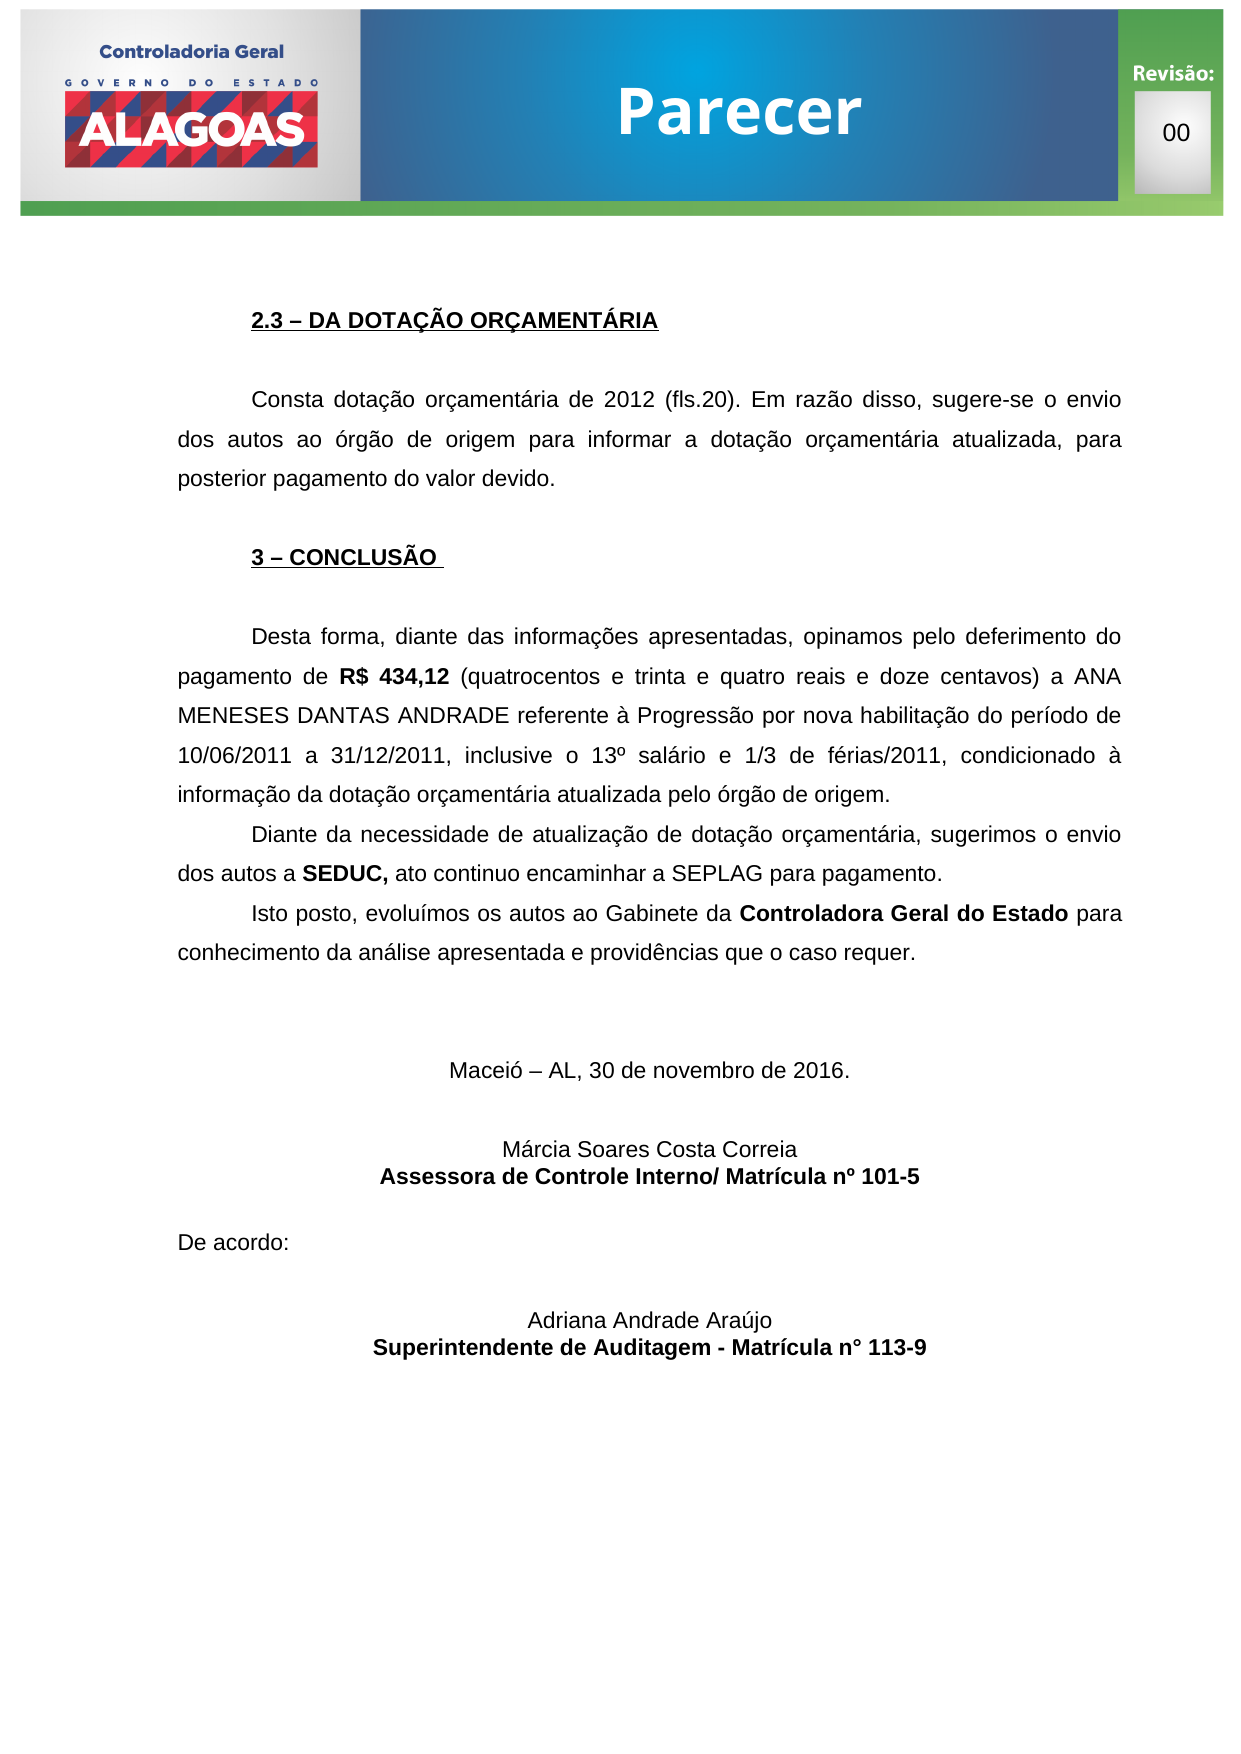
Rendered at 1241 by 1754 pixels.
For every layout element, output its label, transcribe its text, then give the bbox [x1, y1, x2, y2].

text Superintendente de Auditagem - Matrícula n° 113-9 [177, 1334, 1122, 1360]
picture [20, 9, 1224, 216]
text Márcia Soares Costa Correia [177, 1136, 1122, 1163]
text 2.3 – DA DOTAÇÃO ORÇAMENTÁRIA [177, 307, 1122, 334]
text Consta dotação orçamentária de 2012 (fls.20). Em razão disso, sugere-se o envio dos autos ao órgão de origem para informar a dotação orçamentária atualizada, para posterior pagamento do valor devido. [177, 386, 1122, 492]
text Maceió – AL, 30 de novembro de 2016. [177, 1057, 1122, 1084]
text Desta forma, diante das informações apresentadas, opinamos pelo deferimento do pagamento de R$ 434,12 (quatrocentos e trinta e quatro reais e doze centavos) a ANA MENESES DANTAS ANDRADE referente à Progressão por nova habilitação do período de 10/06/2011 a 31/12/2011, inclusive o 13º salário e 1/3 de férias/2011, condicionado à informação da dotação orçamentária atualizada pelo órgão de origem. [177, 623, 1122, 807]
text De acordo: [177, 1228, 1122, 1255]
text 3 – CONCLUSÃO [177, 544, 1122, 571]
text Adriana Andrade Araújo [177, 1307, 1122, 1334]
text Assessora de Controle Interno/ Matrícula nº 101-5 [177, 1163, 1122, 1189]
text Diante da necessidade de atualização de dotação orçamentária, sugerimos o envio dos autos a SEDUC, ato continuo encaminhar a SEPLAG para pagamento. [177, 821, 1122, 886]
text Isto posto, evoluímos os autos ao Gabinete da Controladora Geral do Estado para conhecimento da análise apresentada e providências que o caso requer. [177, 899, 1122, 965]
